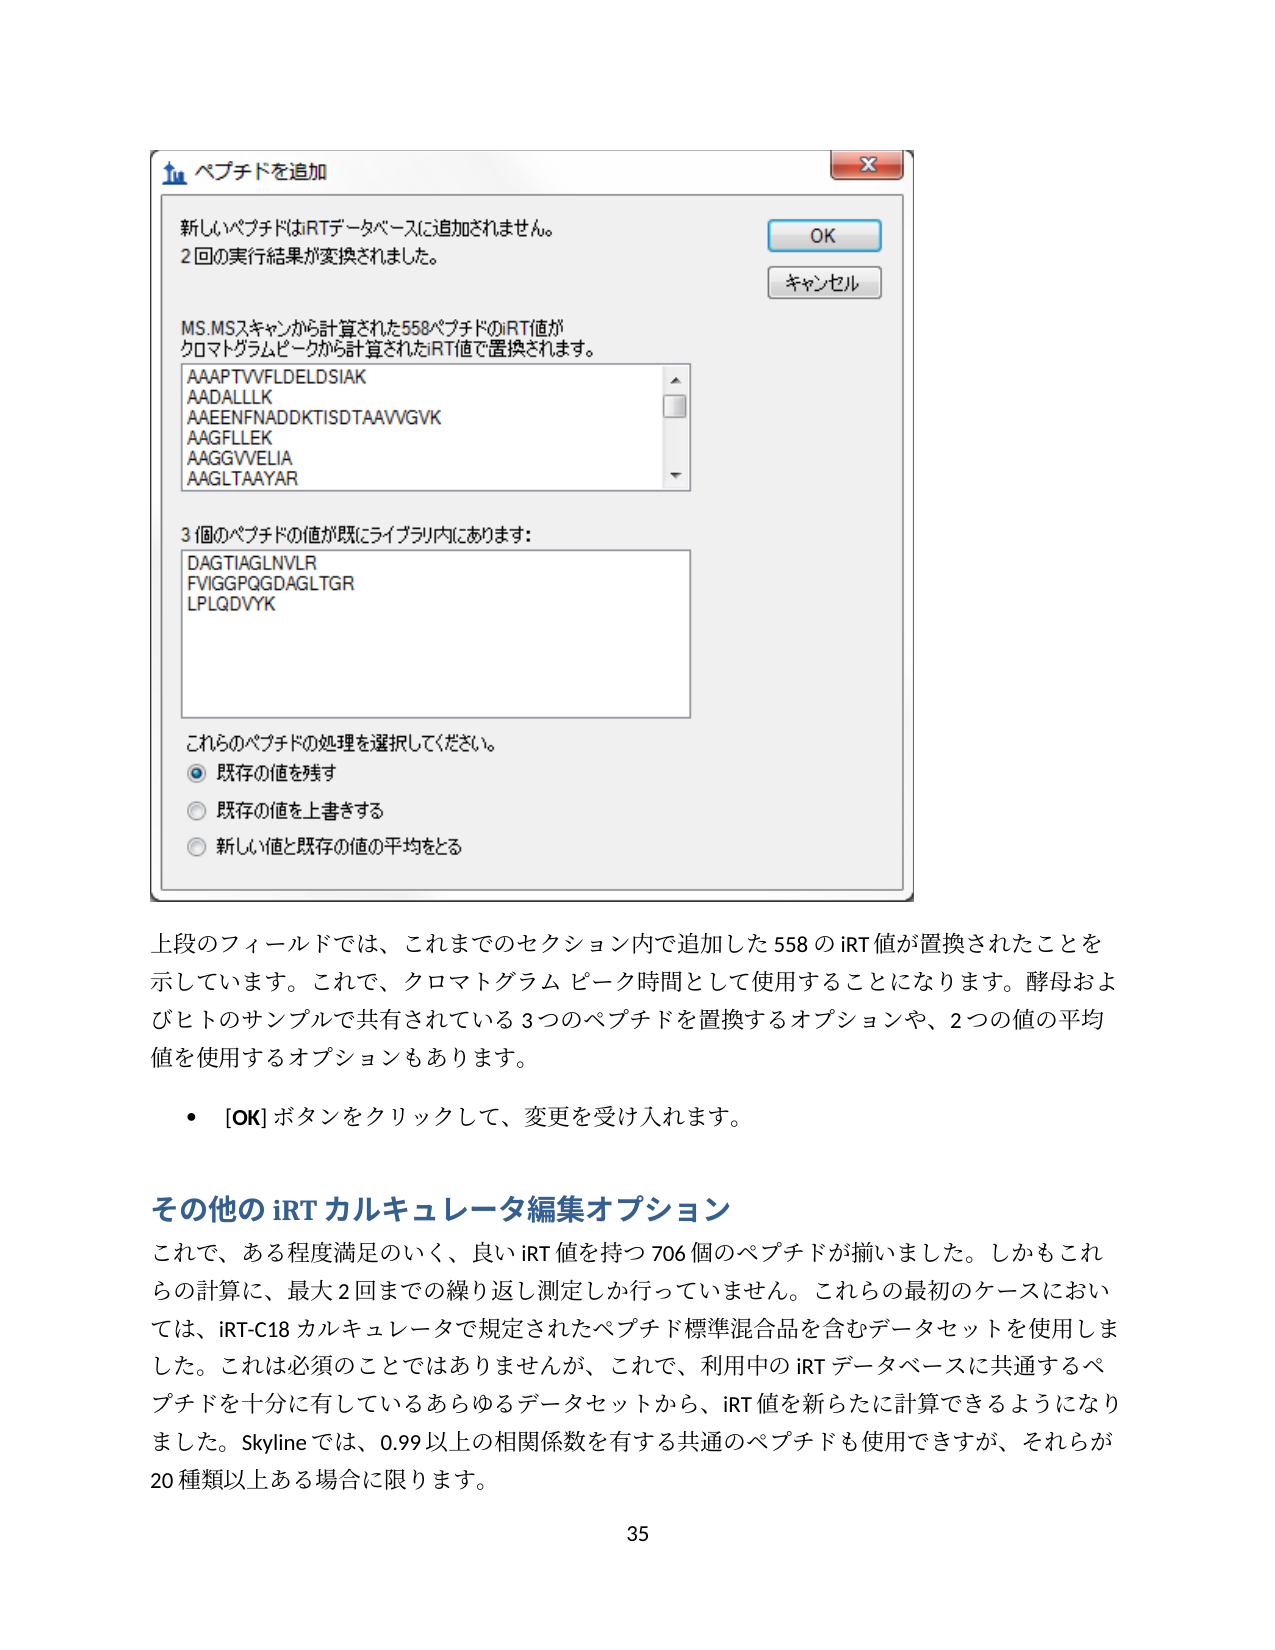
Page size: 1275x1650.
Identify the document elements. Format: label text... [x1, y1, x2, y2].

list [OK] ボタンをクリックして、変更を受け入れます。 [187, 1099, 1125, 1132]
text 上段のフィールドでは、これまでのセクション内で追加した558のiRT値が置換されたことを示しています。これで、クロマトグラム ピーク時間として使用することになります。酵母およびヒトのサンプルで共有されている3つのペプチドを置換するオプションや、2つの値の平均値を使用するオプションもあります。 [150, 927, 1125, 1073]
subtitle その他のiRTカルキュレータ編集オプション [150, 1186, 1125, 1229]
picture [150, 150, 914, 902]
text これで、ある程度満足のいく、良いiRT値を持つ706個のペプチドが揃いました。しかもこれらの計算に、最大2回までの繰り返し測定しか行っていません。これらの最初のケースにおいては、iRT-C18カルキュレータで規定されたペプチド標準混合品を含むデータセットを使用しました。これは必須のことではありませんが、これで、利用中のiRTデータベースに共通するペプチドを十分に有しているあらゆるデータセットから、iRT値を新らたに計算できるようになりました。Skylineでは、0.99以上の相関係数を有する共通のペプチドも使用できすが、それらが20種類以上ある場合に限ります。 [150, 1235, 1125, 1495]
